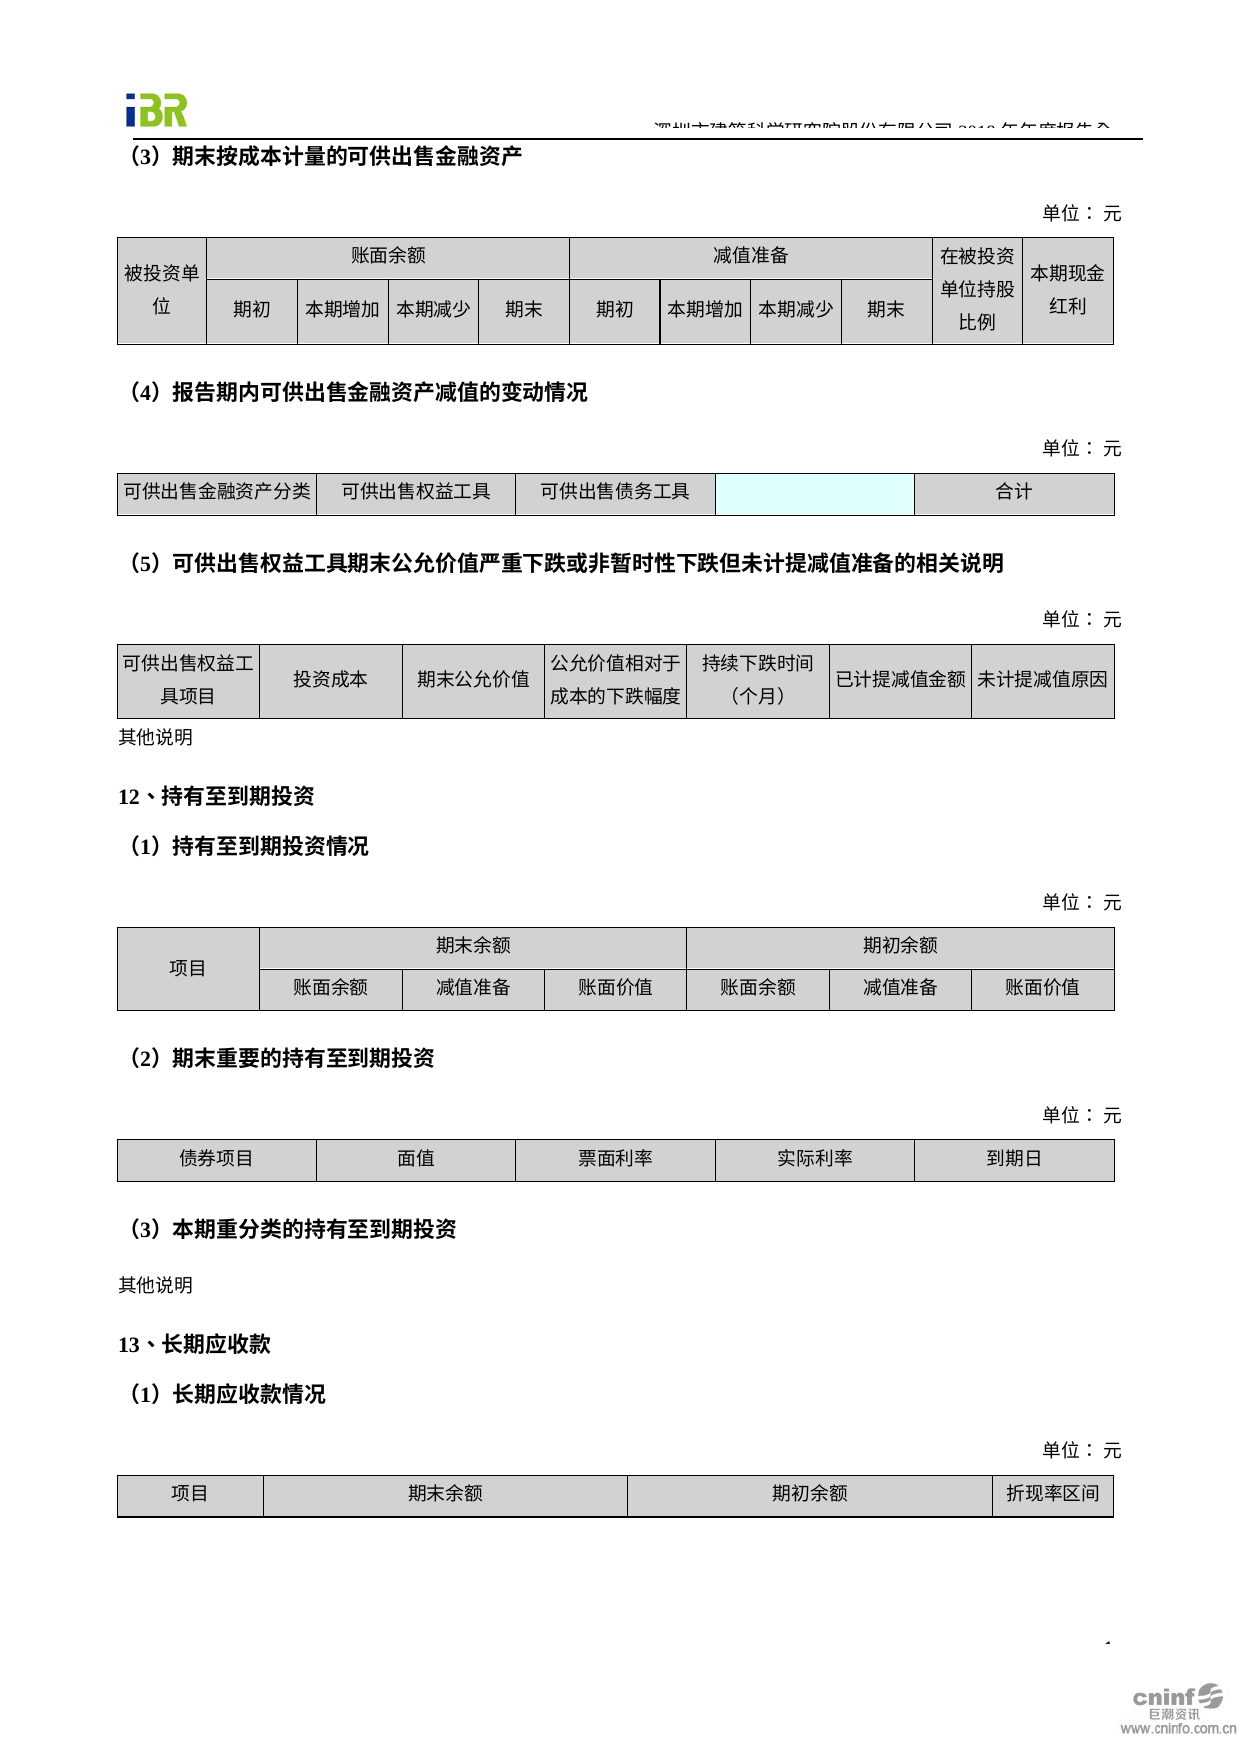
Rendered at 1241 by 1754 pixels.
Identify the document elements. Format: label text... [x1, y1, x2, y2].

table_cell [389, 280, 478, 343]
text 单位： 元 [102, 435, 1122, 461]
subtitle （5）可供出售权益工具期末公允价值严重下跌或非暂时性下跌但未计提减值准备的相关说明 [118, 543, 1240, 578]
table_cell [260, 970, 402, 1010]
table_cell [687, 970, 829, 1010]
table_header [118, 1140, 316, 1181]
text 单位： 元 [102, 200, 1122, 225]
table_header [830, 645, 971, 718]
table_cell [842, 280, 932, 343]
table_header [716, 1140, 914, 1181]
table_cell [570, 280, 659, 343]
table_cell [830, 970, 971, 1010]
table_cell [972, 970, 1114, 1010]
text 单位： 元 [102, 1437, 1122, 1463]
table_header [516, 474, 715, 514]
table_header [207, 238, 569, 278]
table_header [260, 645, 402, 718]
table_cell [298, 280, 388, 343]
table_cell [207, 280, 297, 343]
text 其他说明 [118, 724, 1240, 750]
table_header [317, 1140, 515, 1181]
text 其他说明 [118, 1272, 1240, 1298]
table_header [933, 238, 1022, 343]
subtitle 12、持有至到期投资 [118, 781, 1240, 811]
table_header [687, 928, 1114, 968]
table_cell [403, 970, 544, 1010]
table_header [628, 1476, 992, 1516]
subtitle 13、长期应收款 [118, 1329, 1240, 1359]
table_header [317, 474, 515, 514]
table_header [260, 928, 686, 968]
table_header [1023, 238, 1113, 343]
picture [1115, 1680, 1240, 1737]
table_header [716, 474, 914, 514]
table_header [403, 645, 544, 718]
text 单位： 元 [102, 606, 1122, 632]
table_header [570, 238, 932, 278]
text 单位： 元 [102, 889, 1122, 915]
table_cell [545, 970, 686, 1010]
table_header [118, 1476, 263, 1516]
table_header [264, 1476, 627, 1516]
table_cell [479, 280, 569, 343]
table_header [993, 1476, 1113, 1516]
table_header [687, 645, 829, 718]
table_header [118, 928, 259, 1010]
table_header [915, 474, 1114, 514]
subtitle （2）期末重要的持有至到期投资 [118, 1039, 1240, 1074]
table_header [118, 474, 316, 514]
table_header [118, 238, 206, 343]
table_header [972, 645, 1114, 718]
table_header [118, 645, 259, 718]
subtitle （3）本期重分类的持有至到期投资 [118, 1210, 1240, 1245]
subtitle （1）持有至到期投资情况 [118, 831, 1240, 861]
picture [118, 88, 195, 131]
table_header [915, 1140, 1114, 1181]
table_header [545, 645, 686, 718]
subtitle （1）长期应收款情况 [118, 1379, 1240, 1409]
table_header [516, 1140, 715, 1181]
text 单位： 元 [102, 1102, 1122, 1128]
subtitle （3）期末按成本计量的可供出售金融资产 [118, 141, 1240, 171]
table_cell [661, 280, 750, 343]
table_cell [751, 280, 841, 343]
subtitle （4）报告期内可供出售金融资产减值的变动情况 [118, 372, 1240, 407]
